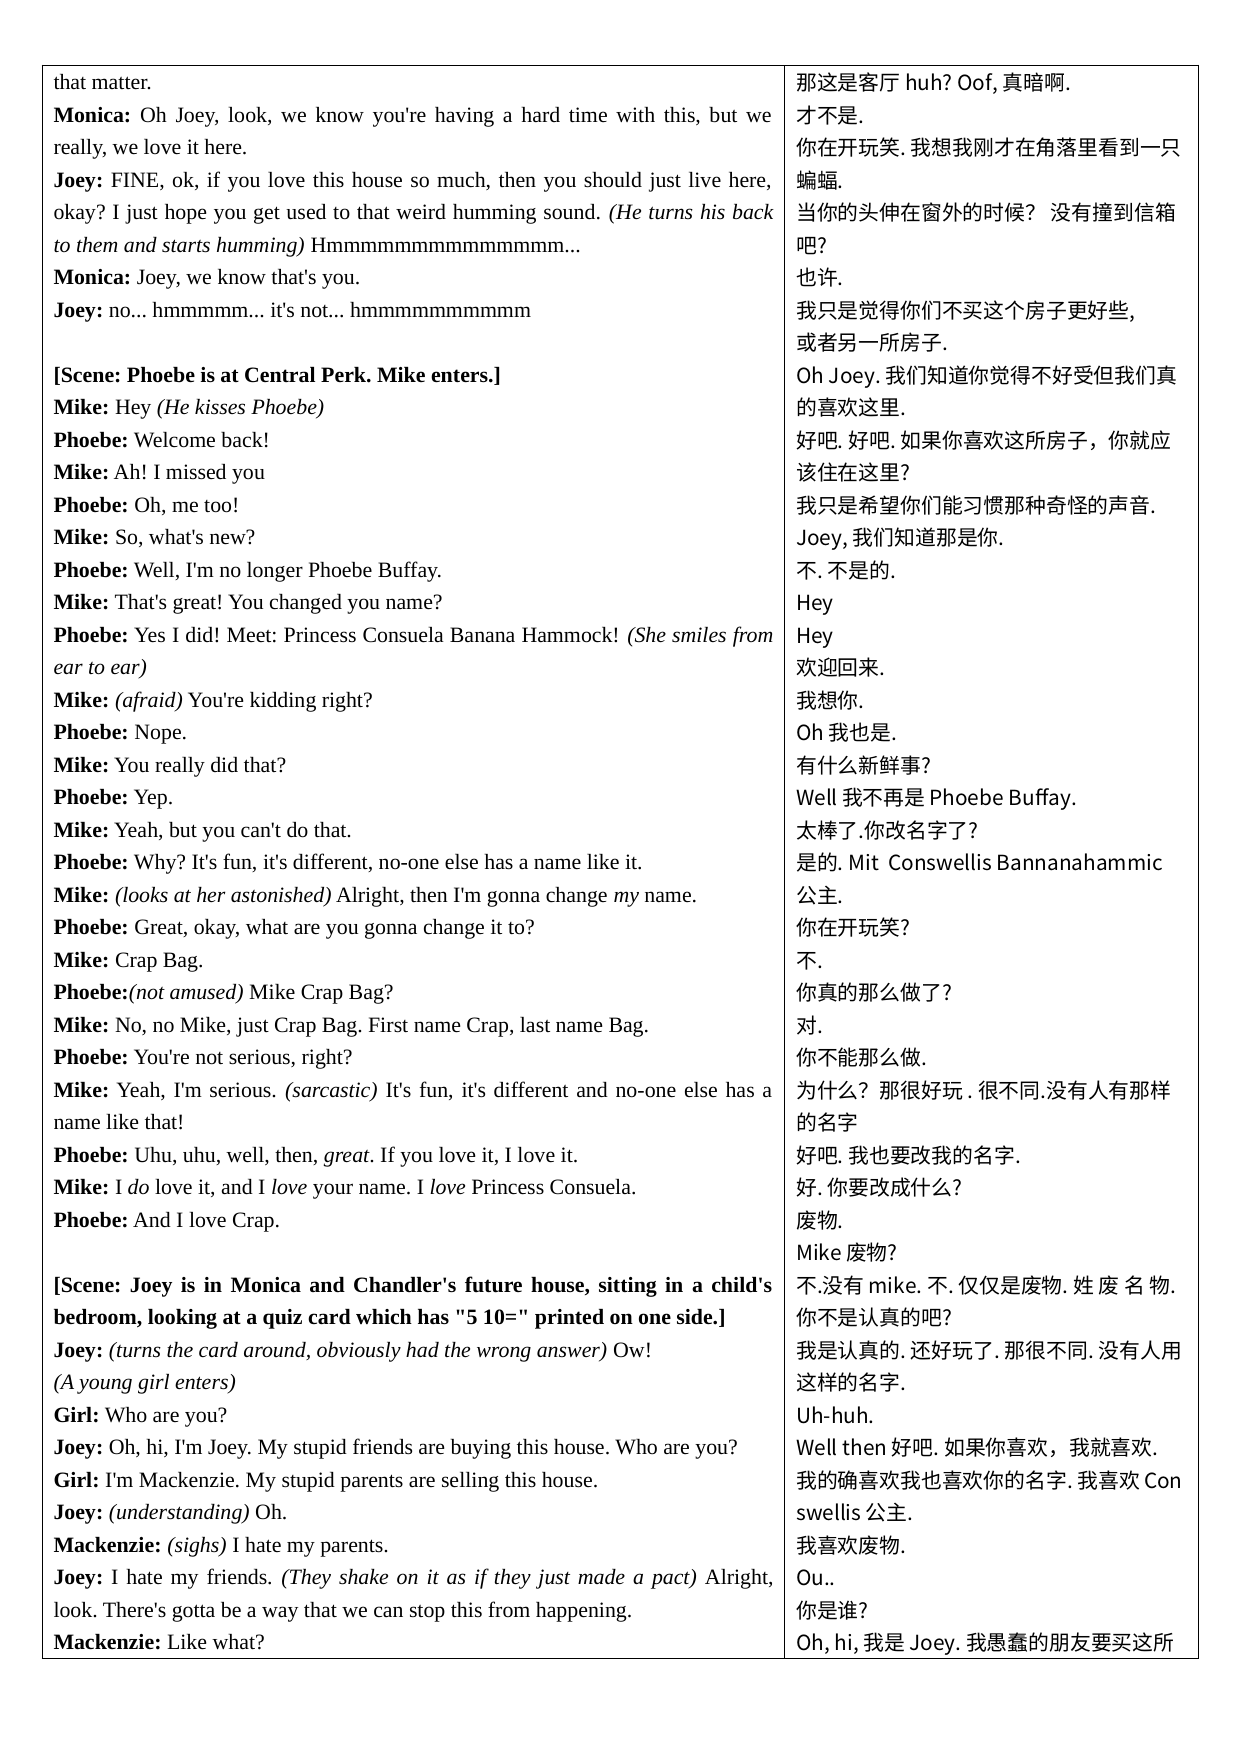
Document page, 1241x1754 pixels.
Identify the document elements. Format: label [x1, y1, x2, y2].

table_header [43, 66, 784, 1658]
table_header [785, 66, 1198, 1658]
